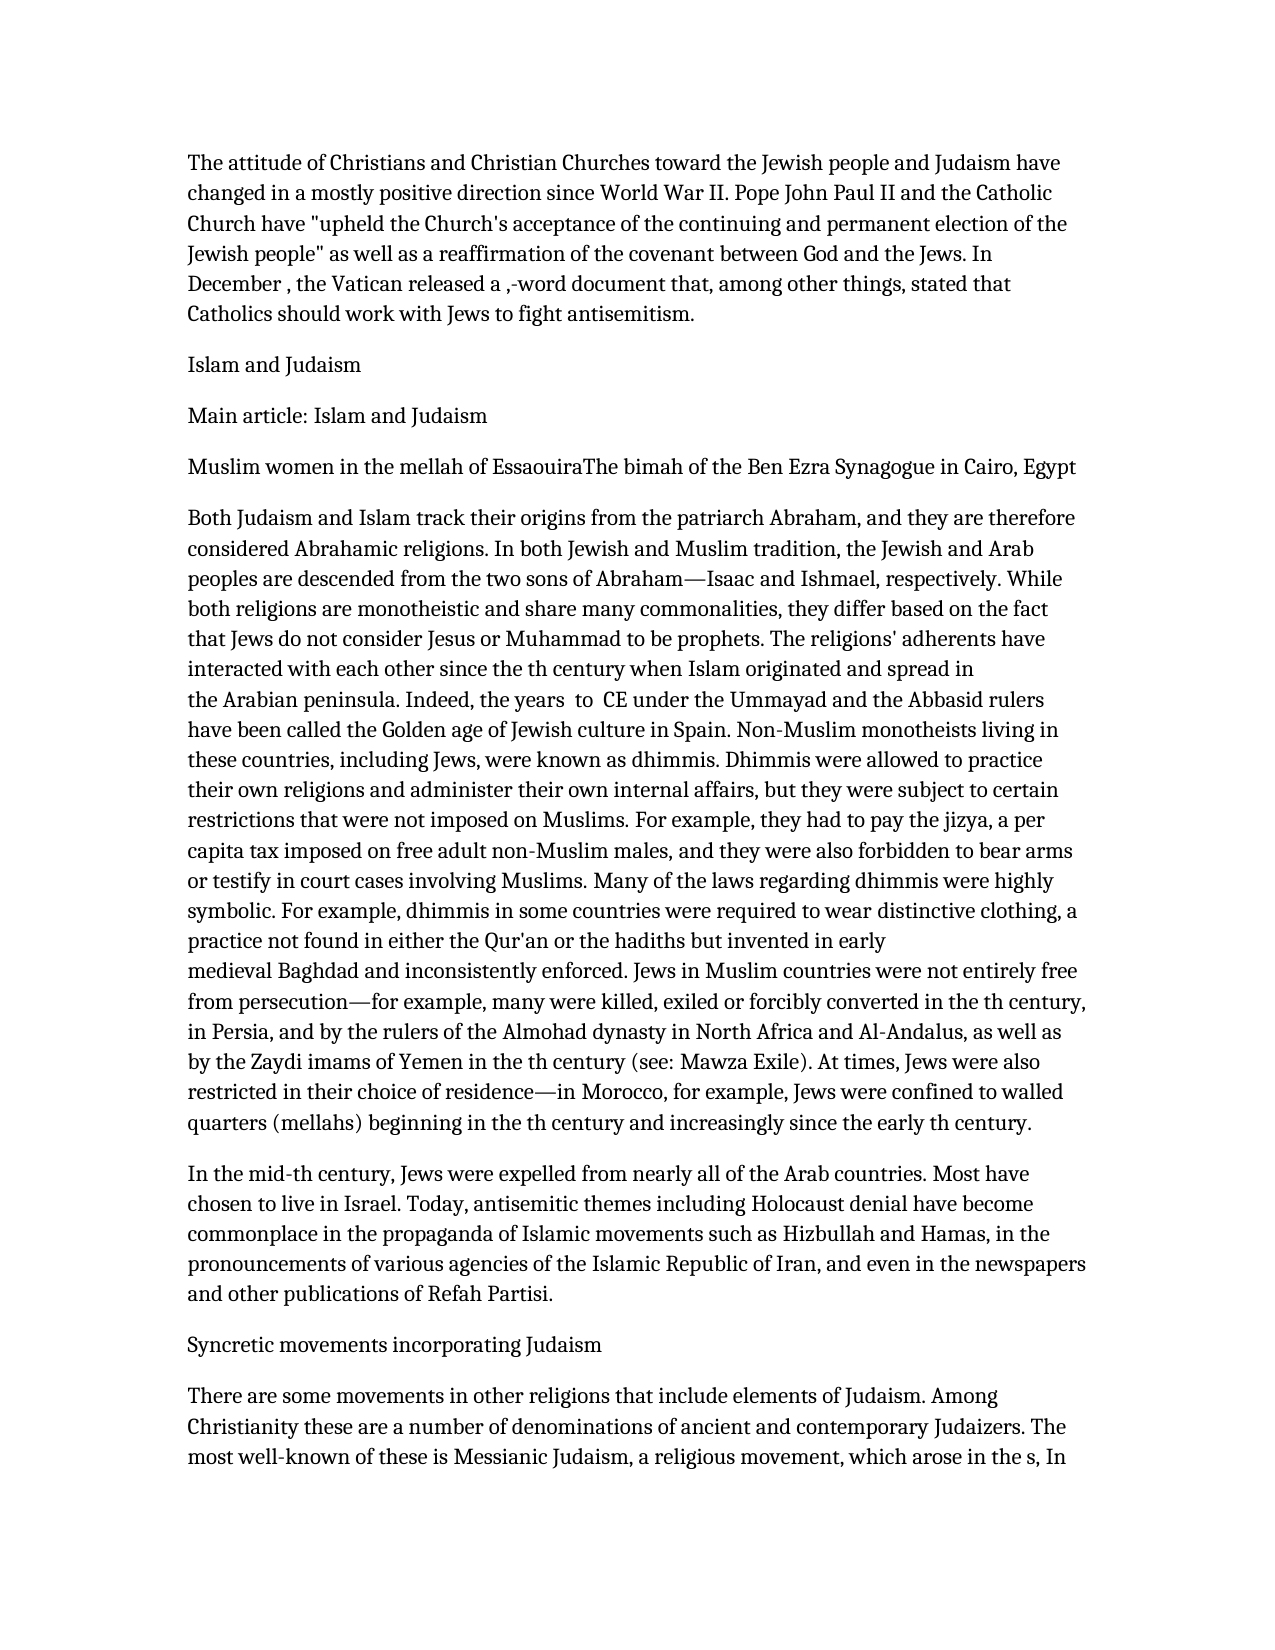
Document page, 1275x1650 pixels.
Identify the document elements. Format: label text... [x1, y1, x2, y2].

text Main article: Islam and Judaism [187, 403, 1087, 429]
text Islam and Judaism [187, 352, 1087, 378]
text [187, 1383, 1087, 1470]
text Syncretic movements incorporating Judaism [187, 1332, 1087, 1359]
text The attitude of Christians and Christian Churches toward the Jewish people and Judaism have changed in a mostly positive direction since World War II. Pope John Paul II and the Catholic Church have "upheld the Church's acceptance of the continuing and permanent election of the Jewish people" as well as a reaffirmation of the covenant between God and the Jews. In December , the Vatican released a ,-word document that, among other things, stated that Catholics should work with Jews to fight antisemitism. [187, 150, 1087, 327]
text Both Judaism and Islam track their origins from the patriarch Abraham, and they are therefore considered Abrahamic religions. In both Jewish and Muslim tradition, the Jewish and Arab peoples are descended from the two sons of Abraham—Isaac and Ishmael, respectively. While both religions are monotheistic and share many commonalities, they differ based on the fact that Jews do not consider Jesus or Muhammad to be prophets. The religions' adherents have interacted with each other since the th century when Islam originated and spread in the Arabian peninsula. Indeed, the years to CE under the Ummayad and the Abbasid rulers have been called the Golden age of Jewish culture in Spain. Non-Muslim monotheists living in these countries, including Jews, were known as dhimmis. Dhimmis were allowed to practice their own religions and administer their own internal affairs, but they were subject to certain restrictions that were not imposed on Muslims. For example, they had to pay the jizya, a per capita tax imposed on free adult non-Muslim males, and they were also forbidden to bear arms or testify in court cases involving Muslims. Many of the laws regarding dhimmis were highly symbolic. For example, dhimmis in some countries were required to wear distinctive clothing, a practice not found in either the Qur'an or the hadiths but invented in early medieval Baghdad and inconsistently enforced. Jews in Muslim countries were not entirely free from persecution—for example, many were killed, exiled or forcibly converted in the th century, in Persia, and by the rulers of the Almohad dynasty in North Africa and Al-Andalus, as well as by the Zaydi imams of Yemen in the th century (see: Mawza Exile). At times, Jews were also restricted in their choice of residence—in Morocco, for example, Jews were confined to walled quarters (mellahs) beginning in the th century and increasingly since the early th century. [187, 505, 1087, 1136]
text Muslim women in the mellah of EssaouiraThe bimah of the Ben Ezra Synagogue in Cairo, Egypt [187, 454, 1087, 481]
text In the mid-th century, Jews were expelled from nearly all of the Arab countries. Most have chosen to live in Israel. Today, antisemitic themes including Holocaust denial have become commonplace in the propaganda of Islamic movements such as Hizbullah and Hamas, in the pronouncements of various agencies of the Islamic Republic of Iran, and even in the newspapers and other publications of Refah Partisi. [187, 1160, 1087, 1308]
